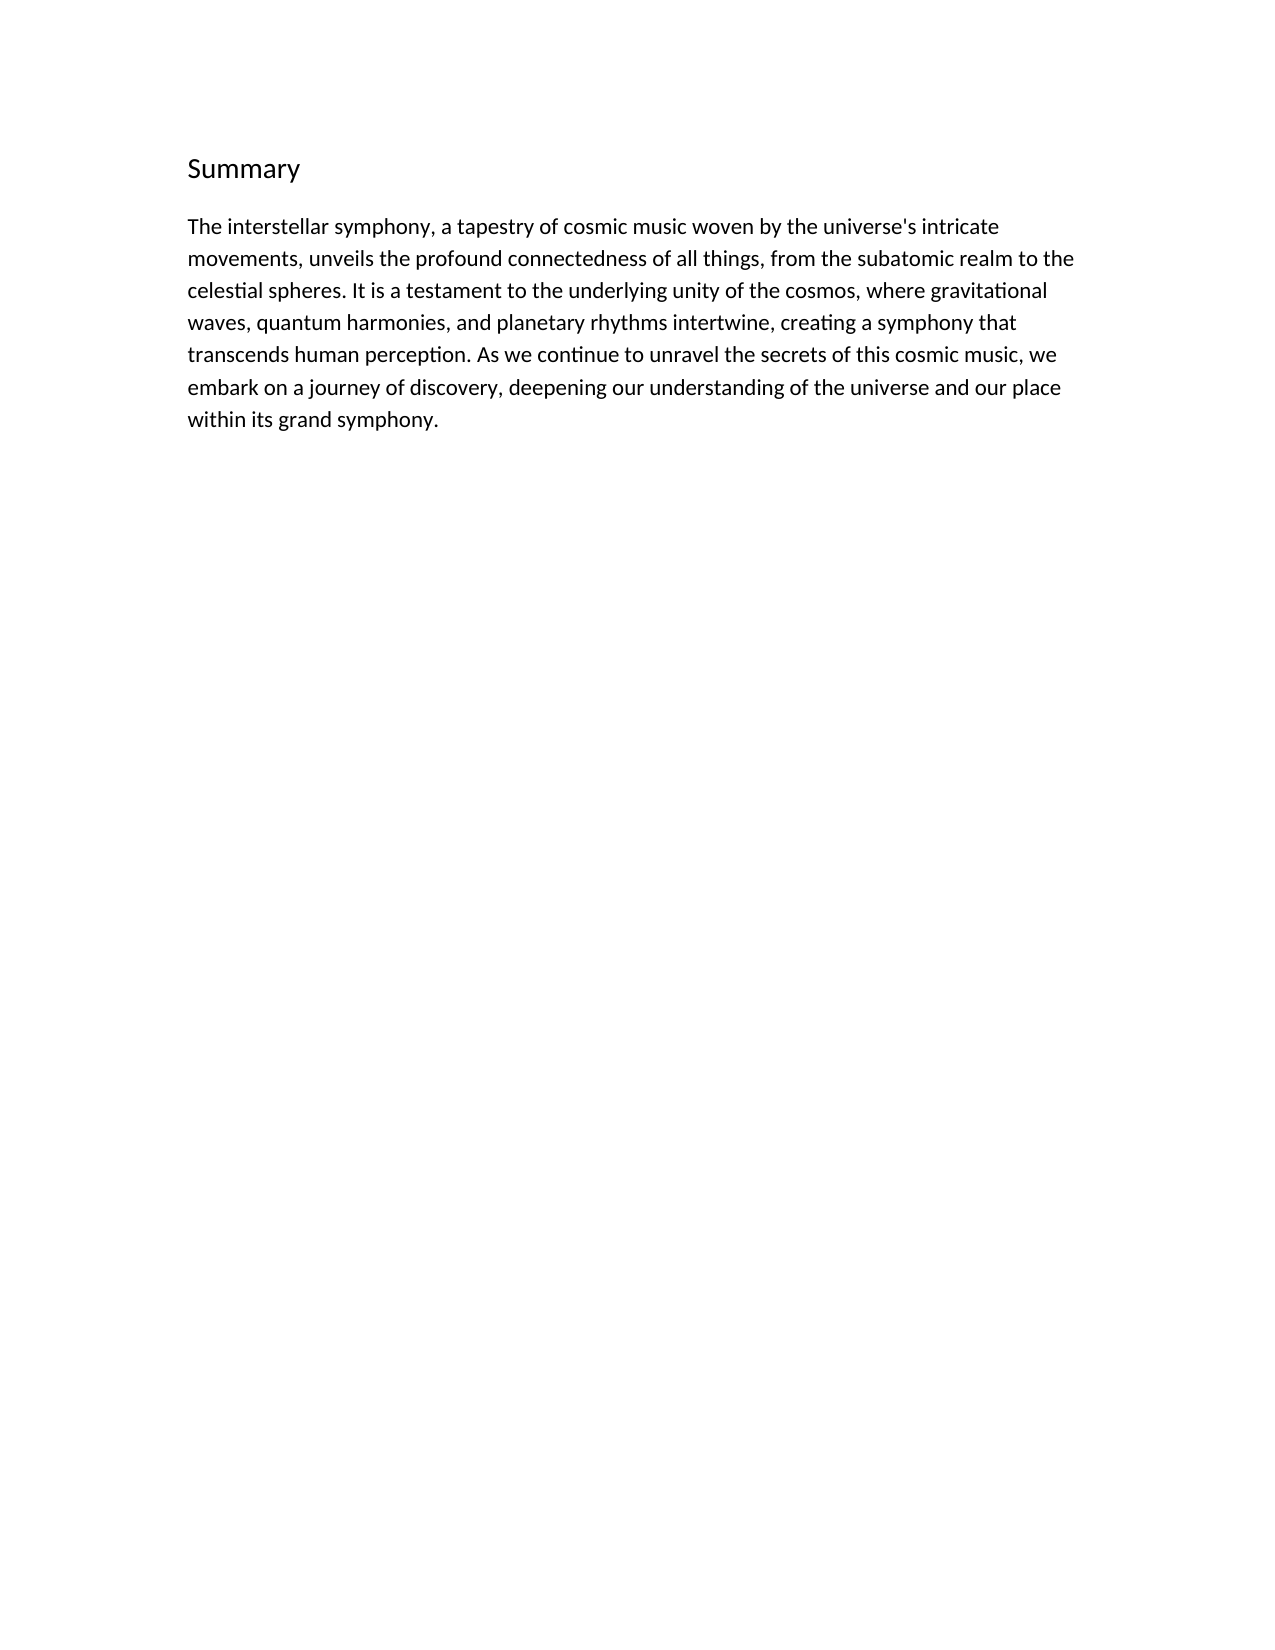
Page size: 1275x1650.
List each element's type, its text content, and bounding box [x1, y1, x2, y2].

text Summary [187, 150, 1087, 186]
text The interstellar symphony, a tapestry of cosmic music woven by the universe's intricate movements, unveils the profound connectedness of all things, from the subatomic realm to the celestial spheres. It is a testament to the underlying unity of the cosmos, where gravitational waves, quantum harmonies, and planetary rhythms intertwine, creating a symphony that transcends human perception. As we continue to unravel the secrets of this cosmic music, we embark on a journey of discovery, deepening our understanding of the universe and our place within its grand symphony. [187, 212, 1087, 433]
